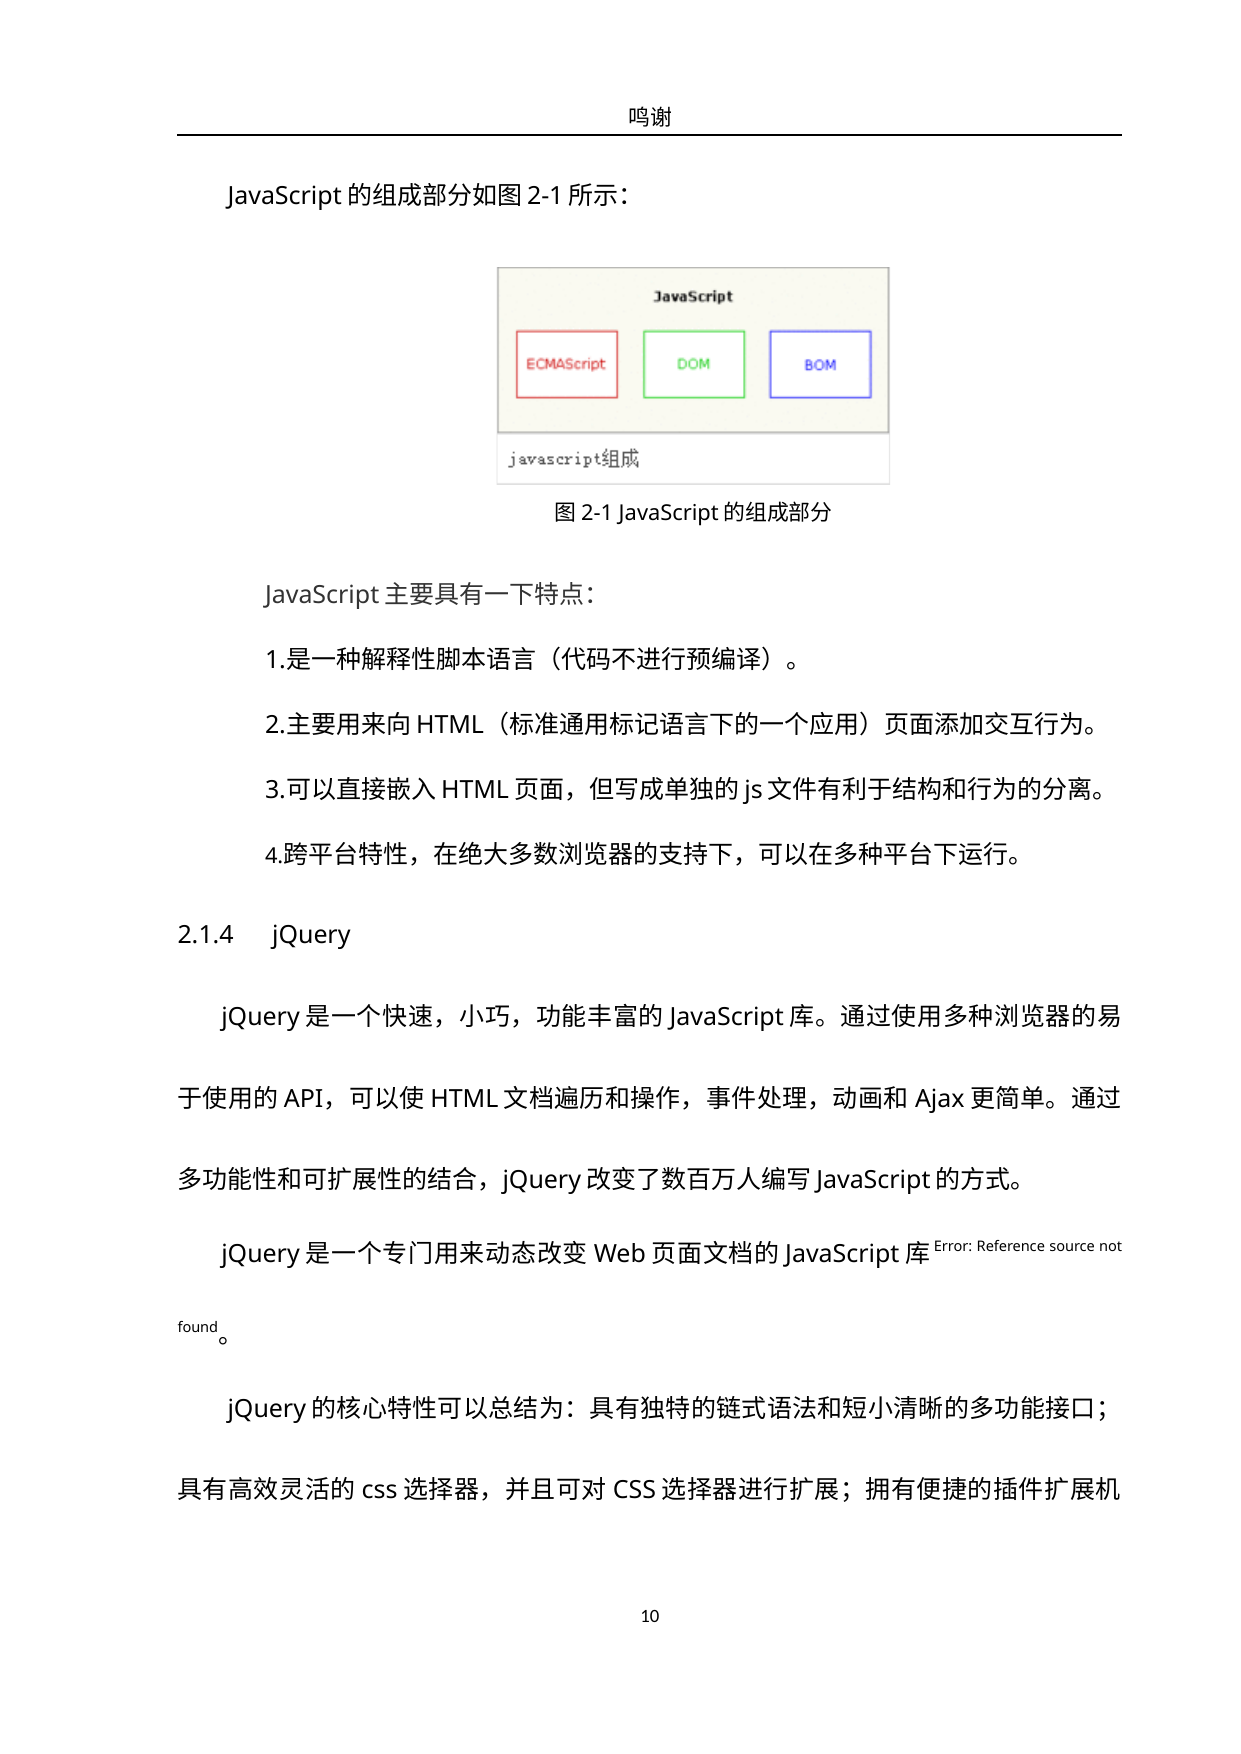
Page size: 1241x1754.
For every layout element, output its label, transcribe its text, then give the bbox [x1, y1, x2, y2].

text JavaScript主要具有一下特点： [221, 560, 1122, 625]
text 图2-1 JavaScript的组成部分 [221, 495, 1122, 527]
list 跨平台特性，在绝大多数浏览器的支持下，可以在多种平台下运行。 [221, 820, 1122, 885]
list 主要用来向HTML（标准通用标记语言下的一个应用）页面添加交互行为。 [221, 690, 1122, 755]
subtitle jQuery [177, 901, 1122, 966]
text jQuery是一个快速，小巧，功能丰富的JavaScript库。通过使用多种浏览器的易于使用的API，可以使HTML文档遍历和操作，事件处理，动画和Ajax更简单。通过多功能性和可扩展性的结合，jQuery改变了数百万人编写JavaScript的方式。 [177, 982, 1122, 1210]
list 是一种解释性脚本语言（代码不进行预编译）。 [221, 625, 1122, 690]
text JavaScript的组成部分如图2-1所示： [177, 161, 1122, 226]
list 可以直接嵌入HTML页面，但写成单独的js文件有利于结构和行为的分离。 [221, 755, 1122, 820]
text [177, 1374, 1122, 1521]
picture [496, 267, 891, 485]
